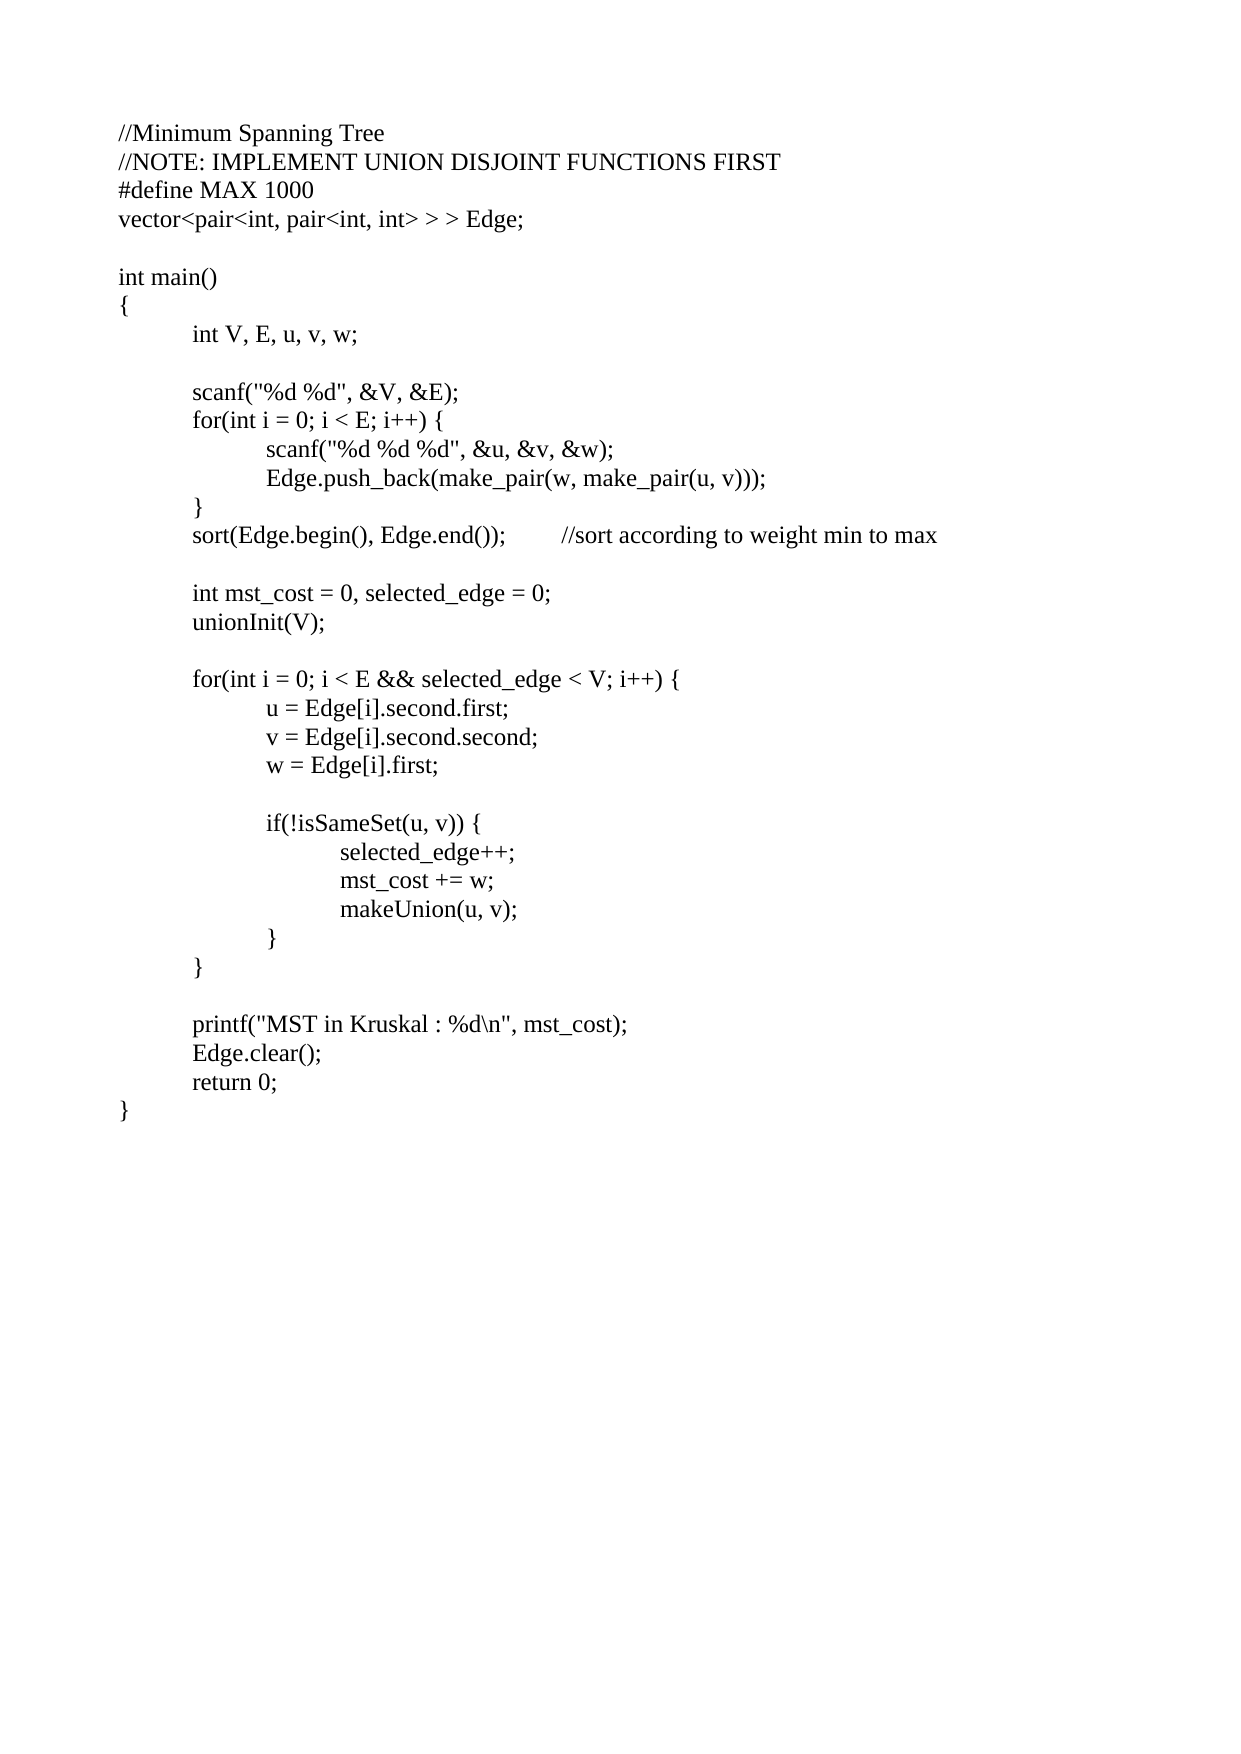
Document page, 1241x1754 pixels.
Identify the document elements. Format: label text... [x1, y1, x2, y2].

text int V, E, u, v, w; [118, 319, 1122, 348]
text v = Edge[i].second.second; [118, 722, 1122, 751]
text sort(Edge.begin(), Edge.end()); //sort according to weight min to max [118, 521, 1122, 549]
text if(!isSameSet(u, v)) { [118, 808, 1122, 837]
text for(int i = 0; i < E; i++) { [118, 406, 1122, 434]
text Edge.clear(); [118, 1038, 1122, 1067]
text u = Edge[i].second.first; [118, 693, 1122, 722]
text selected_edge++; [118, 837, 1122, 866]
text } [118, 1096, 1122, 1124]
text //Minimum Spanning Tree [118, 118, 1122, 147]
text for(int i = 0; i < E && selected_edge < V; i++) { [118, 664, 1122, 693]
text } [118, 952, 1122, 981]
text #define MAX 1000 [118, 176, 1122, 204]
text return 0; [118, 1067, 1122, 1096]
text scanf("%d %d", &V, &E); [118, 377, 1122, 406]
text mst_cost += w; [118, 866, 1122, 894]
text unionInit(V); [118, 607, 1122, 636]
text { [118, 291, 1122, 319]
text //NOTE: IMPLEMENT UNION DISJOINT FUNCTIONS FIRST [118, 147, 1122, 176]
text printf("MST in Kruskal : %d\n", mst_cost); [118, 1009, 1122, 1038]
text makeUnion(u, v); [118, 894, 1122, 923]
text } [118, 923, 1122, 952]
text scanf("%d %d %d", &u, &v, &w); [118, 434, 1122, 463]
text vector<pair<int, pair<int, int> > > Edge; [118, 204, 1122, 233]
text int main() [118, 262, 1122, 291]
text Edge.push_back(make_pair(w, make_pair(u, v))); [118, 463, 1122, 492]
text } [118, 492, 1122, 521]
text w = Edge[i].first; [118, 751, 1122, 779]
text int mst_cost = 0, selected_edge = 0; [118, 578, 1122, 607]
